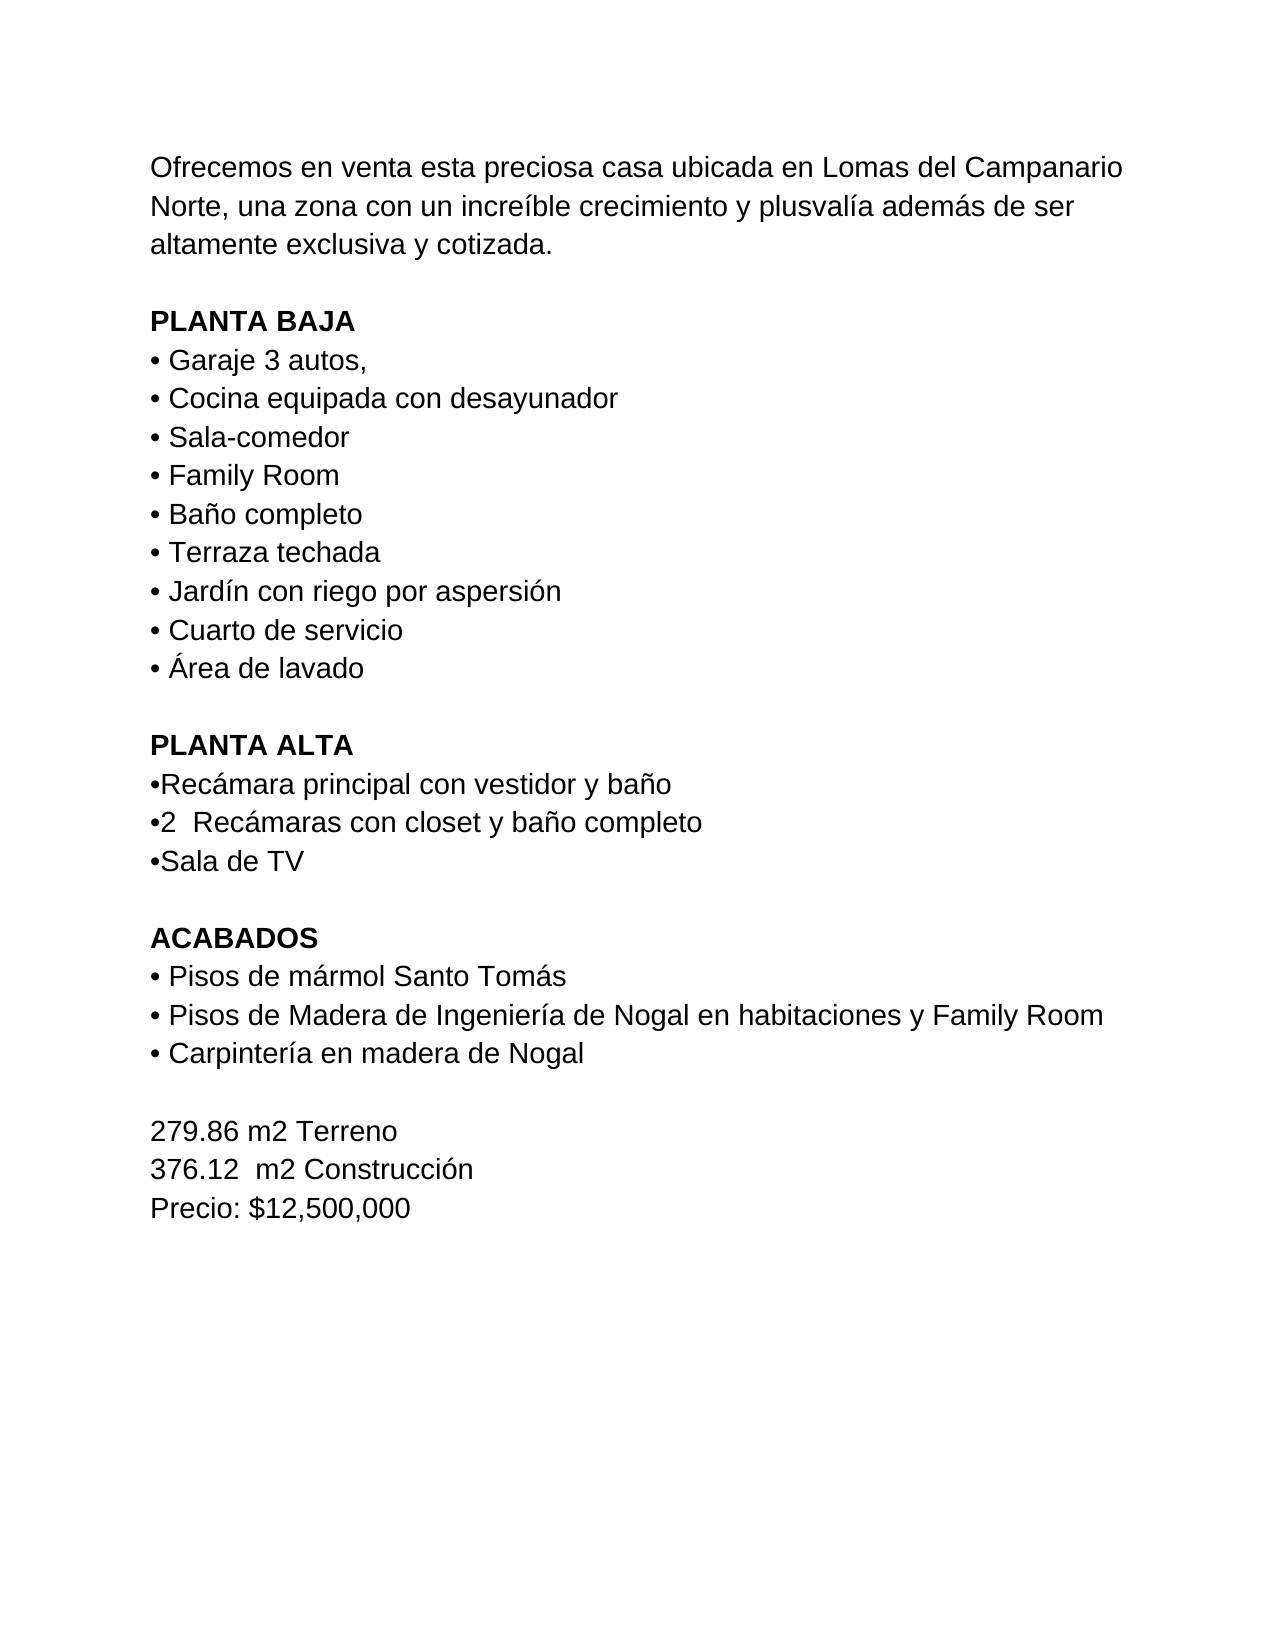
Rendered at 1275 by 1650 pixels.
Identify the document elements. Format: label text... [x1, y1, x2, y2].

text • Terraza techada [150, 535, 1125, 569]
text PLANTA BAJA [150, 304, 1125, 338]
text Precio: $12,500,000 [150, 1191, 1125, 1224]
text •Sala de TV [150, 844, 1125, 877]
text ACABADOS [150, 921, 1125, 954]
text • Garaje 3 autos, [150, 343, 1125, 376]
text • Cuarto de servicio [150, 612, 1125, 646]
text • Pisos de Madera de Ingeniería de Nogal en habitaciones y Family Room [150, 998, 1125, 1031]
text • Carpintería en madera de Nogal [150, 1036, 1125, 1070]
text 376.12 m2 Construcción [150, 1152, 1125, 1186]
text • Jardín con riego por aspersión [150, 574, 1125, 607]
text •2 Recámaras con closet y baño completo [150, 805, 1125, 839]
text PLANTA ALTA [150, 728, 1125, 762]
text • Baño completo [150, 497, 1125, 530]
text • Sala-comedor [150, 420, 1125, 453]
text • Pisos de mármol Santo Tomás [150, 959, 1125, 993]
text • Family Room [150, 458, 1125, 492]
text • Área de lavado [150, 651, 1125, 684]
text •Recámara principal con vestidor y baño [150, 767, 1125, 800]
text • Cocina equipada con desayunador [150, 381, 1125, 415]
text Ofrecemos en venta esta preciosa casa ubicada en Lomas del Campanario Norte, una zona con un increíble crecimiento y plusvalía además de ser altamente exclusiva y cotizada. [150, 150, 1125, 261]
text 279.86 m2 Terreno [150, 1113, 1125, 1147]
